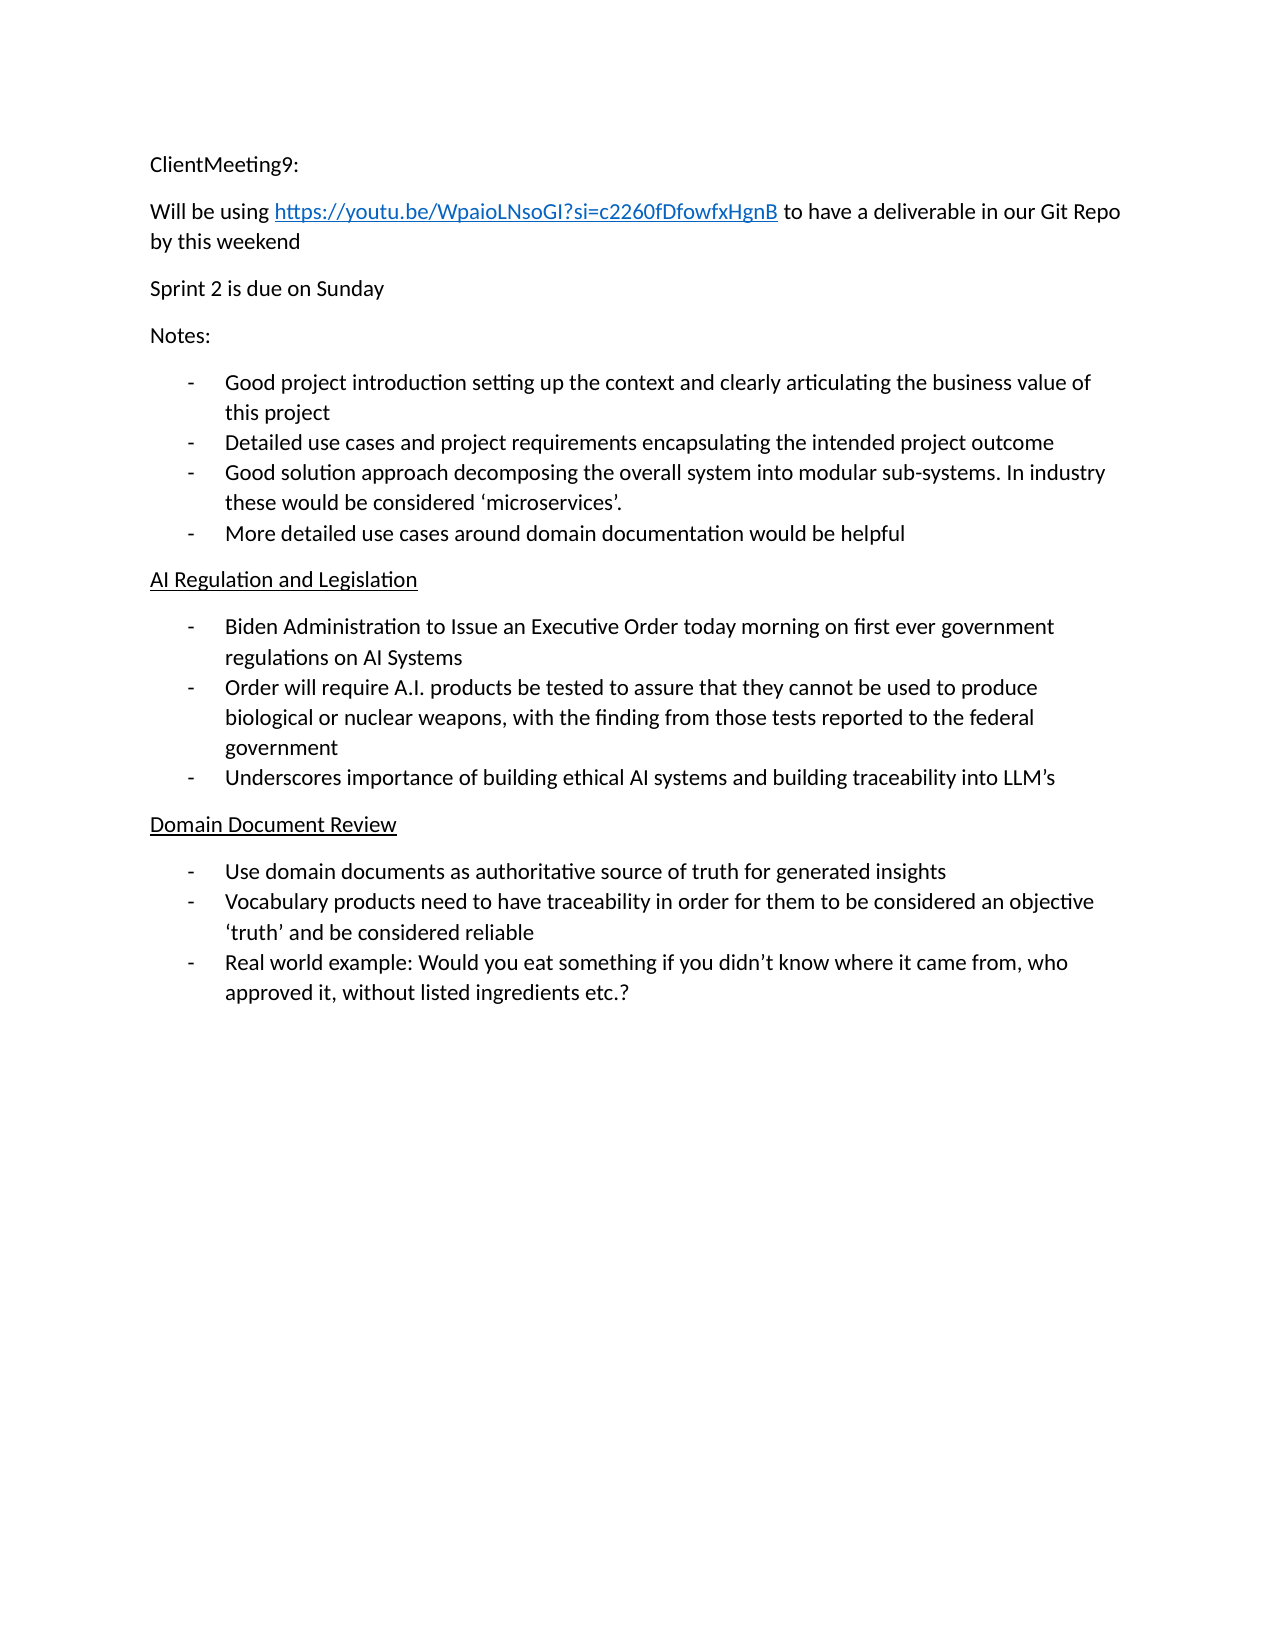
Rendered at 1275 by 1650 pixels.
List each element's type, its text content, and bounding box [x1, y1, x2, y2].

text ClientMeeting9: [150, 150, 1125, 178]
list Detailed use cases and project requirements encapsulating the intended project outcome [187, 428, 1125, 456]
list Order will require A.I. products be tested to assure that they cannot be used to produce biological or nuclear weapons, with the finding from those tests reported to the federal government [187, 673, 1125, 761]
text Notes: [150, 321, 1125, 349]
list More detailed use cases around domain documentation would be helpful [187, 519, 1125, 547]
list Good project introduction setting up the context and clearly articulating the business value of this project [187, 368, 1125, 426]
list Underscores importance of building ethical AI systems and building traceability into LLM’s [187, 763, 1125, 792]
list Vocabulary products need to have traceability in order for them to be considered an objective ‘truth’ and be considered reliable [187, 887, 1125, 946]
list Real world example: Would you eat something if you didn’t know where it came from, who approved it, without listed ingredients etc.? [187, 948, 1125, 1006]
list Use domain documents as authoritative source of truth for generated insights [187, 857, 1125, 885]
text Sprint 2 is due on Sunday [150, 274, 1125, 302]
text AI Regulation and Legislation [150, 566, 1125, 594]
text Will be using https://youtu.be/WpaioLNsoGI?si=c2260fDfowfxHgnB to have a deliverable in our Git Repo by this weekend [150, 197, 1125, 255]
text Domain Document Review [150, 810, 1125, 838]
list Biden Administration to Issue an Executive Order today morning on first ever government regulations on AI Systems [187, 612, 1125, 671]
list Good solution approach decomposing the overall system into modular sub-systems. In industry these would be considered ‘microservices’. [187, 458, 1125, 517]
